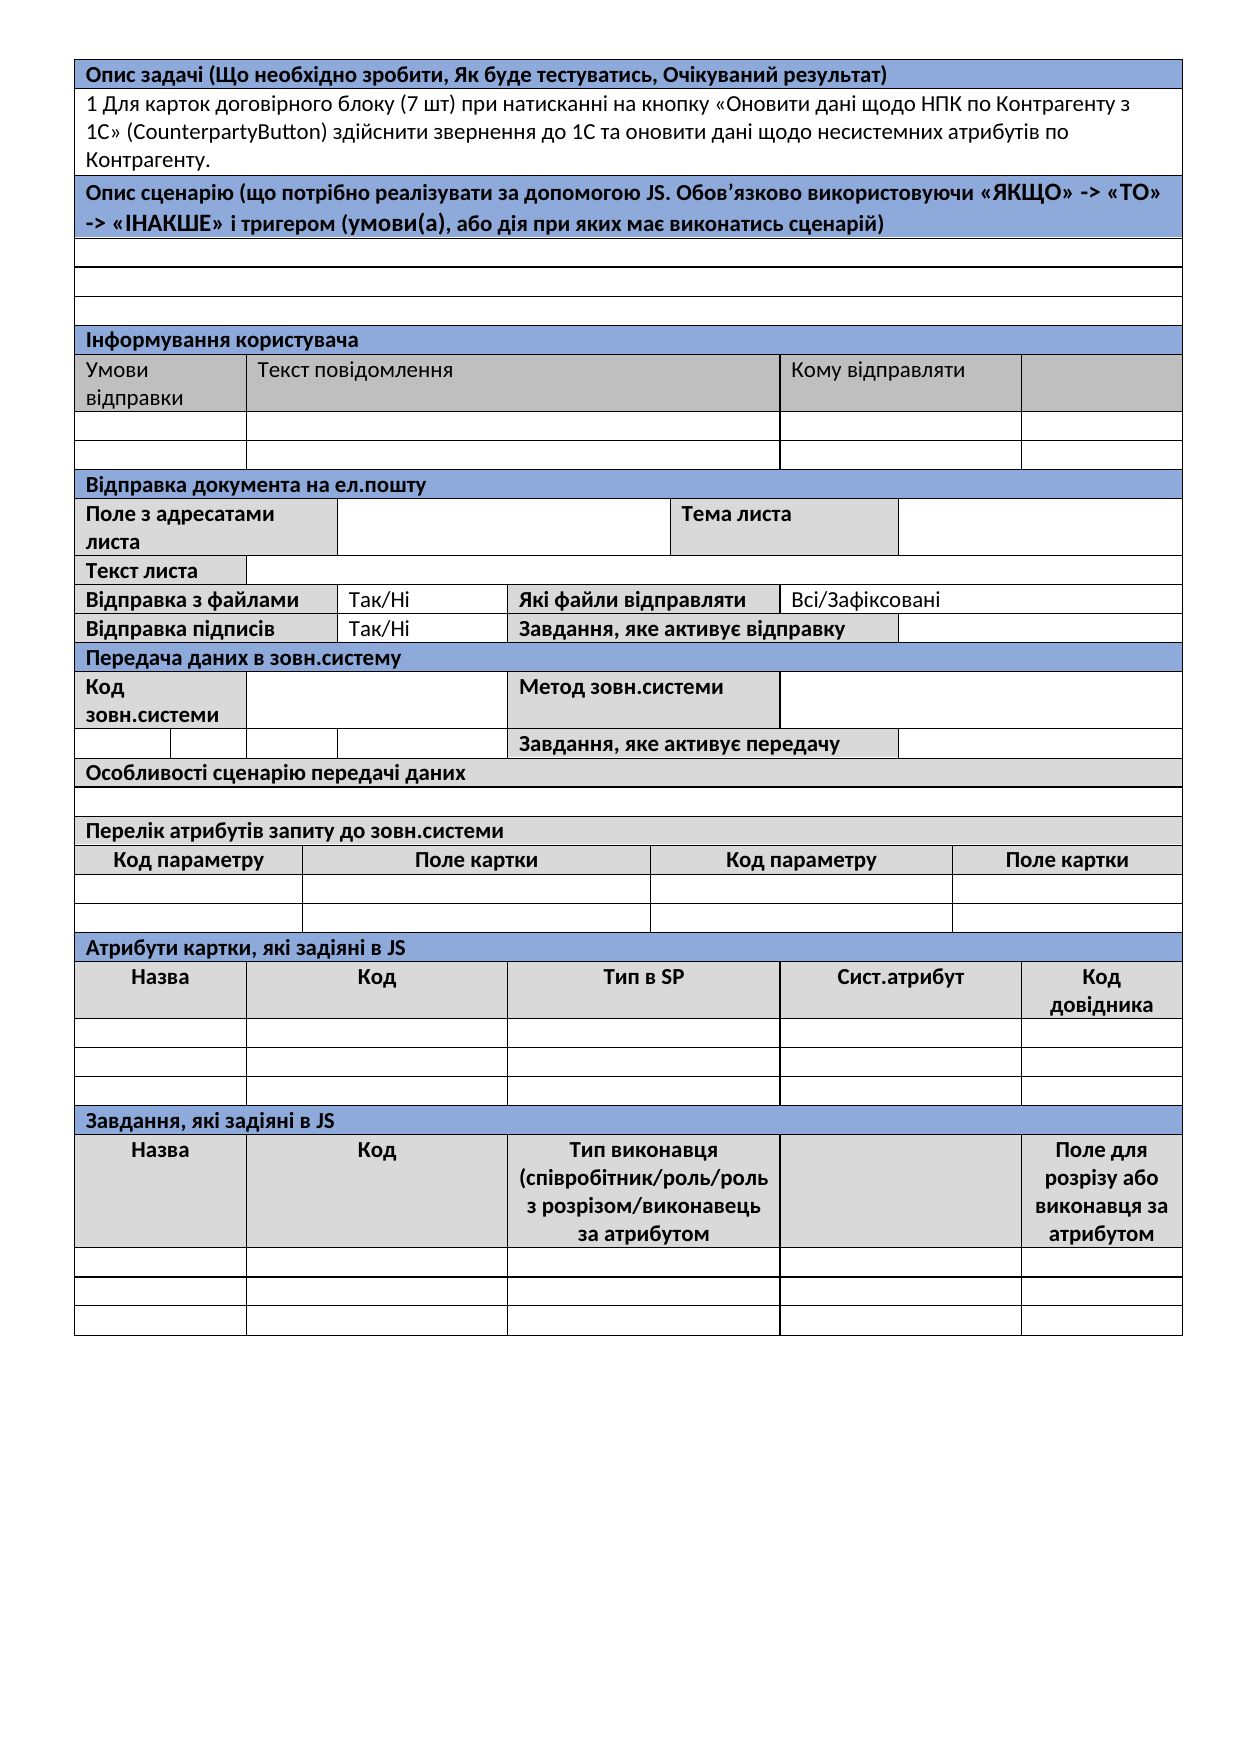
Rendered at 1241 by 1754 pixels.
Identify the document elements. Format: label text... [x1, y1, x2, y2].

table_cell [899, 499, 1182, 555]
table_cell [338, 729, 507, 757]
table_cell [75, 729, 170, 757]
table_cell [247, 1048, 507, 1076]
table_cell [303, 904, 650, 932]
table_cell [899, 614, 1182, 642]
table_cell Всі/Зафіксовані [781, 585, 1182, 613]
table_cell [781, 1048, 1021, 1076]
table_cell [247, 1248, 507, 1276]
table_cell Тема листа [671, 499, 898, 555]
table_cell [1022, 1278, 1182, 1305]
table_cell [75, 441, 246, 469]
table_cell [75, 904, 302, 932]
table_cell Код зовн.системи [75, 672, 246, 728]
table_cell [781, 1135, 1021, 1247]
table_cell Поле картки [303, 846, 650, 874]
table_cell [953, 875, 1182, 903]
table_cell Так/Ні [338, 614, 507, 642]
table_cell Особливості сценарію передачі даних [75, 759, 1182, 786]
table_cell Опис сценарію (що потрібно реалізувати за допомогою JS. Обов’язково використовуючи «ЯКЩО» -> «ТО» -> «ІНАКШЕ» і тригером (умови(a), або дія при яких має виконатись сценарій) [75, 176, 1182, 237]
table_cell [75, 1306, 246, 1334]
table_cell [75, 412, 246, 440]
table_cell [247, 441, 779, 469]
table_cell [75, 875, 302, 903]
table_cell Код параметру [75, 846, 302, 874]
table_cell [953, 904, 1182, 932]
table_cell Код [247, 1135, 507, 1247]
table_cell [247, 556, 1182, 584]
table_cell [247, 412, 779, 440]
table_cell Кому відправляти [781, 355, 1021, 411]
table_cell [781, 1248, 1021, 1276]
table_cell Тип в SP [508, 962, 779, 1018]
table_cell [75, 788, 1182, 816]
table_cell [1022, 1306, 1182, 1334]
table_cell [75, 1048, 246, 1076]
table_cell [508, 1048, 779, 1076]
table_cell [75, 1278, 246, 1305]
table_cell Текст повідомлення [247, 355, 779, 411]
table_cell [171, 729, 246, 757]
table_cell [651, 904, 952, 932]
table_cell [781, 412, 1021, 440]
table_cell Завдання, яке активує відправку [508, 614, 898, 642]
table_cell Код параметру [651, 846, 952, 874]
table_cell [247, 729, 337, 757]
table_cell Поле картки [953, 846, 1182, 874]
table_cell Текст листа [75, 556, 246, 584]
table_cell [651, 875, 952, 903]
table_cell [247, 1306, 507, 1334]
table_cell [247, 672, 507, 728]
table_cell [75, 1248, 246, 1276]
table_cell [781, 1019, 1021, 1047]
table_cell [508, 1278, 779, 1305]
table_cell Передача даних в зовн.систему [75, 643, 1182, 671]
table_cell [508, 1248, 779, 1276]
table_cell [781, 672, 1182, 728]
table_cell Поле для розрізу або виконавця за атрибутом [1022, 1135, 1182, 1247]
table_cell [508, 1019, 779, 1047]
table_cell Атрибути картки, які задіяні в JS [75, 933, 1182, 961]
table_cell Назва [75, 1135, 246, 1247]
table_cell Тип виконавця (співробітник/роль/роль з розрізом/виконавець за атрибутом [508, 1135, 779, 1247]
table_cell Відправка підписів [75, 614, 337, 642]
table_cell [508, 1077, 779, 1105]
table_cell [247, 1278, 507, 1305]
table_cell [1022, 441, 1182, 469]
table_cell Відправка з файлами [75, 585, 337, 613]
table_cell [1022, 1077, 1182, 1105]
table_cell [1022, 412, 1182, 440]
table_cell [781, 441, 1021, 469]
table_cell Завдання, які задіяні в JS [75, 1106, 1182, 1134]
table_cell Сист.атрибут [781, 962, 1021, 1018]
table_cell [75, 1019, 246, 1047]
table_cell Інформування користувача [75, 326, 1182, 354]
table_cell Відправка документа на ел.пошту [75, 470, 1182, 498]
table_cell [1022, 1019, 1182, 1047]
table_cell Код [247, 962, 507, 1018]
table_cell [1022, 1048, 1182, 1076]
table_cell [247, 1019, 507, 1047]
table_cell Перелік атрибутів запиту до зовн.системи [75, 817, 1182, 844]
table_cell Назва [75, 962, 246, 1018]
table_cell Метод зовн.системи [508, 672, 779, 728]
table_cell 1 Для карток договірного блоку (7 шт) при натисканні на кнопку «Оновити дані щодо НПК по Контрагенту з 1С» (CounterpartyButton) здійснити звернення до 1С та оновити дані щодо несистемних атрибутів по Контрагенту. [75, 89, 1182, 175]
table_cell [781, 1306, 1021, 1334]
table_cell Які файли відправляти [508, 585, 779, 613]
table_cell [508, 1306, 779, 1334]
table_cell [1022, 355, 1182, 411]
table_cell [75, 239, 1182, 266]
table_cell [1022, 1248, 1182, 1276]
table_cell [781, 1077, 1021, 1105]
table_cell Так/Ні [338, 585, 507, 613]
table_cell [75, 268, 1182, 296]
table_cell Код довідника [1022, 962, 1182, 1018]
table_cell Завдання, яке активує передачу [508, 729, 898, 757]
table_header Опис задачі (Що необхідно зробити, Як буде тестуватись, Очікуваний результат) [75, 60, 1182, 88]
table_cell [338, 499, 670, 555]
table_cell [899, 729, 1182, 757]
table_cell [75, 297, 1182, 324]
table_cell [781, 1278, 1021, 1305]
table_cell Поле з адресатами листа [75, 499, 337, 555]
table_cell Умови відправки [75, 355, 246, 411]
table_cell [247, 1077, 507, 1105]
table_cell [75, 1077, 246, 1105]
table_cell [303, 875, 650, 903]
